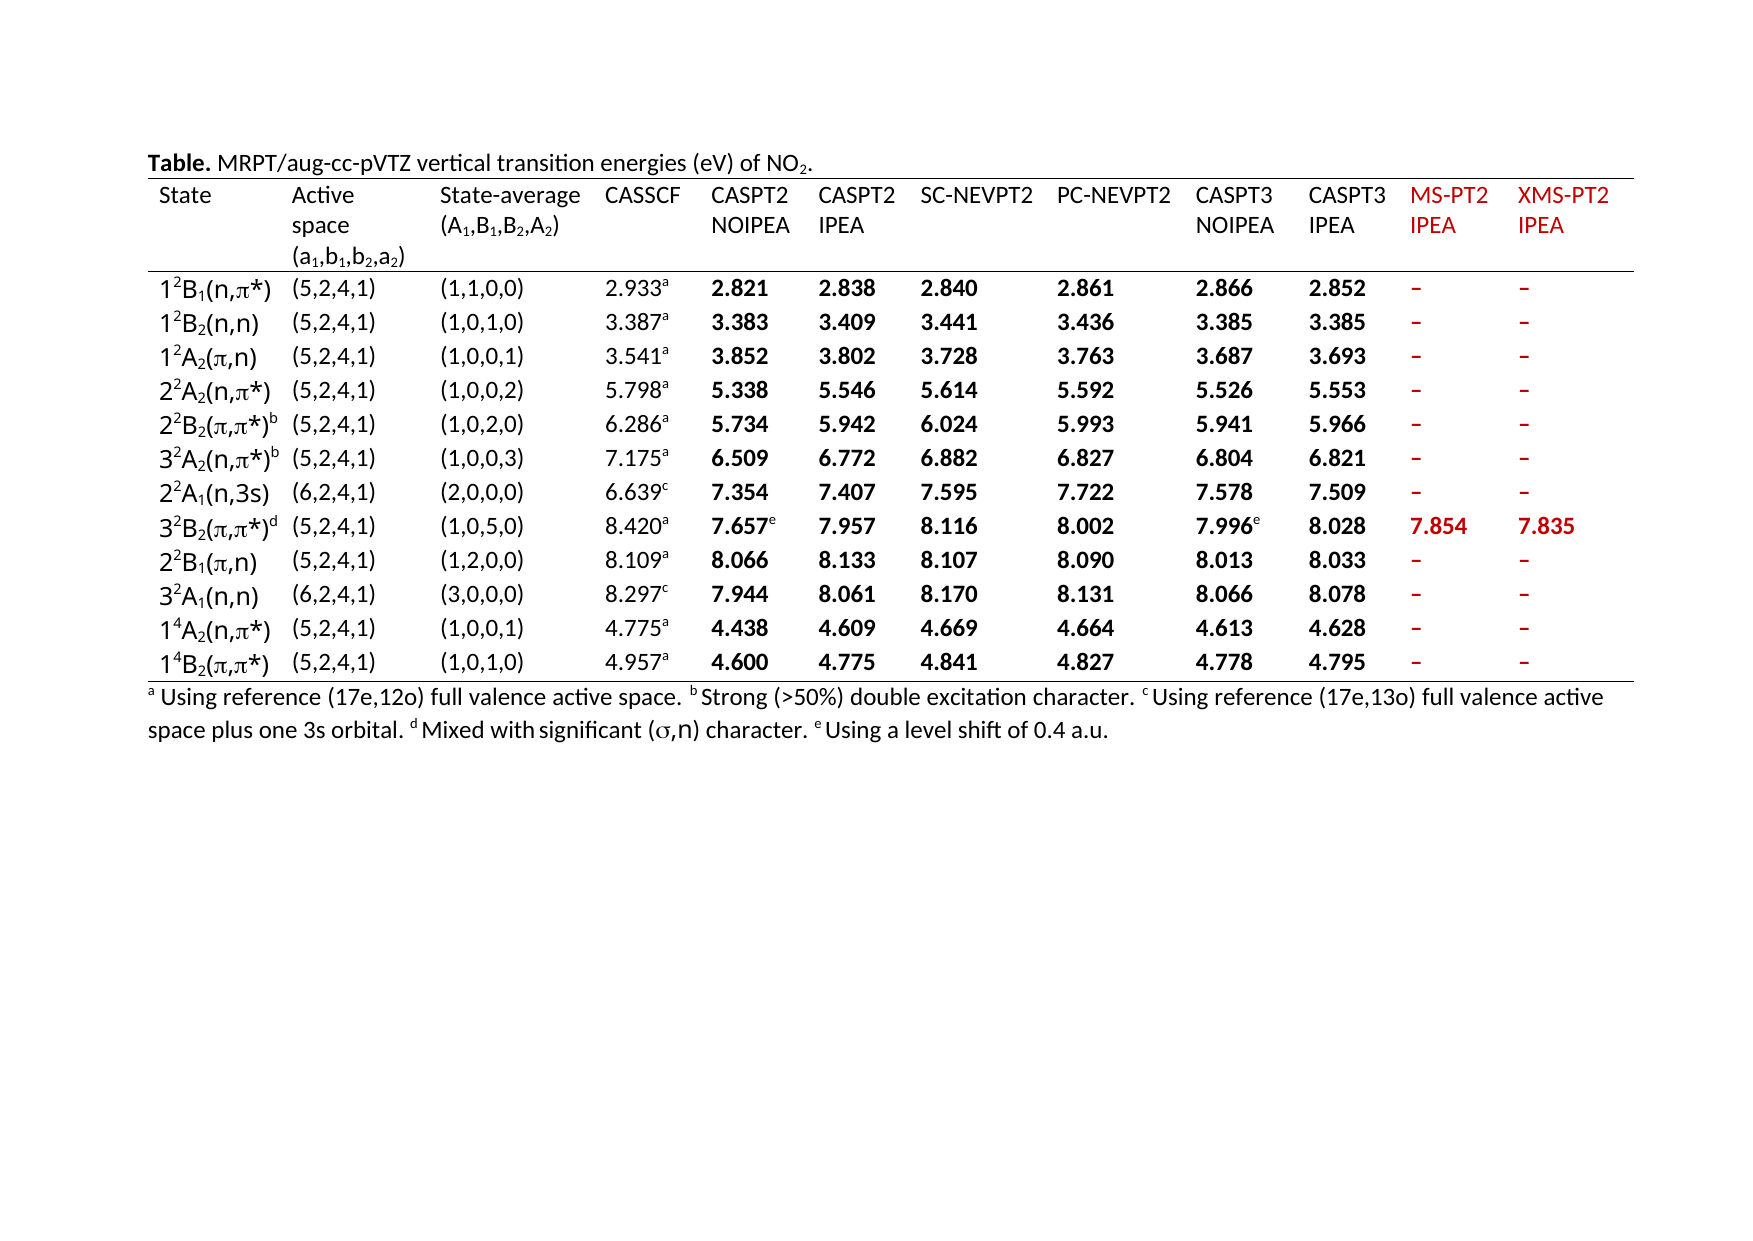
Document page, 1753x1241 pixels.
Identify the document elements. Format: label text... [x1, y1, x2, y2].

table_cell (5,2,4,1) [280, 544, 429, 578]
table_cell (5,2,4,1) [280, 442, 429, 476]
table_cell 22A1(n,3s) [148, 476, 280, 510]
table_cell 8.066 [700, 544, 807, 578]
table_cell 5.546 [807, 374, 909, 408]
table_cell (6,2,4,1) [280, 476, 429, 510]
table_cell – [1399, 578, 1507, 612]
table_cell 2.821 [700, 272, 807, 306]
table_cell (1,0,2,0) [429, 408, 594, 442]
table_cell – [1507, 544, 1634, 578]
table_cell 5.941 [1184, 408, 1297, 442]
table_cell 4.438 [700, 613, 807, 646]
table_cell (5,2,4,1) [280, 374, 429, 408]
table_cell 7.595 [909, 476, 1046, 510]
table_cell 2.933a [594, 272, 700, 306]
table_cell 7.509 [1298, 476, 1399, 510]
table_cell 8.002 [1046, 510, 1184, 544]
table_cell 8.170 [909, 578, 1046, 612]
table_cell 4.778 [1184, 646, 1297, 681]
table_cell – [1399, 272, 1507, 306]
table_cell 6.509 [700, 442, 807, 476]
table_header MS-PT2 IPEA [1399, 179, 1507, 271]
table_cell 5.614 [909, 374, 1046, 408]
table_cell 4.664 [1046, 613, 1184, 646]
table_cell 8.061 [807, 578, 909, 612]
table_cell 22B2(p,p*)b [148, 408, 280, 442]
table_cell 5.526 [1184, 374, 1297, 408]
text a Using reference (17e,12o) full valence active space. b Strong (>50%) double excitation character. c Using reference (17e,13o) full valence active space plus one 3s orbital. d Mixed with significant (s,n) character. e Using a level shift of 0.4 a.u. [148, 682, 1604, 746]
table_cell 12B2(n,n) [148, 306, 280, 340]
table_cell 3.387a [594, 306, 700, 340]
table_cell 3.728 [909, 340, 1046, 374]
table_cell 3.763 [1046, 340, 1184, 374]
table_cell 8.420a [594, 510, 700, 544]
table_cell 4.775 [807, 646, 909, 681]
table_cell 4.609 [807, 613, 909, 646]
table_cell (1,0,5,0) [429, 510, 594, 544]
table_cell – [1507, 340, 1634, 374]
table_cell 6.882 [909, 442, 1046, 476]
table_cell 2.852 [1298, 272, 1399, 306]
table_cell (3,0,0,0) [429, 578, 594, 612]
table_cell 3.436 [1046, 306, 1184, 340]
table_cell 3.802 [807, 340, 909, 374]
table_cell 6.772 [807, 442, 909, 476]
table_cell 6.827 [1046, 442, 1184, 476]
table_cell – [1507, 374, 1634, 408]
table_cell 3.409 [807, 306, 909, 340]
table_cell 12A2(p,n) [148, 340, 280, 374]
table_header XMS-PT2 IPEA [1507, 179, 1634, 271]
table_cell 32A1(n,n) [148, 578, 280, 612]
table_cell (1,0,0,2) [429, 374, 594, 408]
table_cell 22B1(p,n) [148, 544, 280, 578]
table_cell – [1399, 544, 1507, 578]
table_cell – [1399, 613, 1507, 646]
table_header SC-NEVPT2 [909, 179, 1046, 271]
table_cell 6.639c [594, 476, 700, 510]
table_cell 6.821 [1298, 442, 1399, 476]
table_cell 8.090 [1046, 544, 1184, 578]
table_cell 7.175a [594, 442, 700, 476]
table_cell – [1399, 340, 1507, 374]
table_cell 7.957 [807, 510, 909, 544]
table_cell 7.722 [1046, 476, 1184, 510]
table_cell – [1507, 306, 1634, 340]
table_cell 8.133 [807, 544, 909, 578]
table_cell – [1507, 442, 1634, 476]
table_cell 4.841 [909, 646, 1046, 681]
table_cell 7.407 [807, 476, 909, 510]
table_cell (1,0,1,0) [429, 306, 594, 340]
table_cell 4.600 [700, 646, 807, 681]
table_cell 3.441 [909, 306, 1046, 340]
table_cell 2.840 [909, 272, 1046, 306]
table_cell – [1399, 646, 1507, 681]
table_cell 7.835 [1507, 510, 1634, 544]
table_cell 5.993 [1046, 408, 1184, 442]
table_header PC-NEVPT2 [1046, 179, 1184, 271]
table_cell 3.687 [1184, 340, 1297, 374]
table_cell 4.613 [1184, 613, 1297, 646]
table_cell 4.628 [1298, 613, 1399, 646]
table_cell 8.028 [1298, 510, 1399, 544]
table_cell (1,0,0,1) [429, 340, 594, 374]
table_header CASPT2 NOIPEA [700, 179, 807, 271]
table_cell 14B2(p,p*) [148, 646, 280, 681]
table_cell (5,2,4,1) [280, 340, 429, 374]
table_cell 8.033 [1298, 544, 1399, 578]
table_cell – [1507, 272, 1634, 306]
table_cell 2.866 [1184, 272, 1297, 306]
table_cell (5,2,4,1) [280, 306, 429, 340]
table_cell 3.385 [1298, 306, 1399, 340]
table_cell 32B2(p,p*)d [148, 510, 280, 544]
table_cell 6.804 [1184, 442, 1297, 476]
table_cell 4.775a [594, 613, 700, 646]
table_cell 3.541a [594, 340, 700, 374]
table_cell 8.131 [1046, 578, 1184, 612]
table_cell – [1399, 374, 1507, 408]
table_cell – [1399, 408, 1507, 442]
table_cell 5.553 [1298, 374, 1399, 408]
table_cell 7.854 [1399, 510, 1507, 544]
table_cell – [1507, 646, 1634, 681]
table_cell 8.109a [594, 544, 700, 578]
table_cell – [1399, 306, 1507, 340]
table_cell 3.693 [1298, 340, 1399, 374]
table_cell 5.798a [594, 374, 700, 408]
table_cell 4.957a [594, 646, 700, 681]
table_header Active space (a1,b1,b2,a2) [280, 179, 429, 271]
table_header CASSCF [594, 179, 700, 271]
table_cell (5,2,4,1) [280, 646, 429, 681]
table_cell 5.592 [1046, 374, 1184, 408]
table_cell 7.657e [700, 510, 807, 544]
table_cell 2.861 [1046, 272, 1184, 306]
table_cell – [1507, 613, 1634, 646]
table_cell (1,0,0,3) [429, 442, 594, 476]
table_cell – [1399, 442, 1507, 476]
table_cell (1,1,0,0) [429, 272, 594, 306]
table_cell 14A2(n,p*) [148, 613, 280, 646]
table_cell 8.066 [1184, 578, 1297, 612]
table_cell 5.338 [700, 374, 807, 408]
table_header State-average (A1,B1,B2,A2) [429, 179, 594, 271]
table_cell 4.795 [1298, 646, 1399, 681]
table_cell (2,0,0,0) [429, 476, 594, 510]
table_cell 5.734 [700, 408, 807, 442]
table_cell 22A2(n,p*) [148, 374, 280, 408]
table_cell – [1507, 408, 1634, 442]
text Table. MRPT/aug-cc-pVTZ vertical transition energies (eV) of NO2. [148, 148, 1604, 178]
table_cell 3.385 [1184, 306, 1297, 340]
table_cell 12B1(n,p*) [148, 272, 280, 306]
table_cell 6.286a [594, 408, 700, 442]
table_cell 8.078 [1298, 578, 1399, 612]
table_cell 8.297c [594, 578, 700, 612]
table_cell 8.116 [909, 510, 1046, 544]
table_cell – [1507, 476, 1634, 510]
table_cell (5,2,4,1) [280, 510, 429, 544]
table_cell 8.013 [1184, 544, 1297, 578]
table_header CASPT2 IPEA [807, 179, 909, 271]
table_header CASPT3 NOIPEA [1184, 179, 1297, 271]
table_cell 3.852 [700, 340, 807, 374]
table_cell 7.354 [700, 476, 807, 510]
table_cell (5,2,4,1) [280, 613, 429, 646]
table_cell 2.838 [807, 272, 909, 306]
table_cell (6,2,4,1) [280, 578, 429, 612]
table_cell – [1399, 476, 1507, 510]
table_cell 5.942 [807, 408, 909, 442]
table_cell 8.107 [909, 544, 1046, 578]
table_cell (1,0,0,1) [429, 613, 594, 646]
table_cell (5,2,4,1) [280, 272, 429, 306]
table_cell (1,0,1,0) [429, 646, 594, 681]
table_header State [148, 179, 280, 271]
table_header CASPT3 IPEA [1298, 179, 1399, 271]
table_cell 7.996e [1184, 510, 1297, 544]
table_cell – [1507, 578, 1634, 612]
table_cell 4.827 [1046, 646, 1184, 681]
table_cell 6.024 [909, 408, 1046, 442]
table_cell (1,2,0,0) [429, 544, 594, 578]
table_cell 5.966 [1298, 408, 1399, 442]
table_cell 3.383 [700, 306, 807, 340]
table_cell 4.669 [909, 613, 1046, 646]
table_cell (5,2,4,1) [280, 408, 429, 442]
table_cell 7.944 [700, 578, 807, 612]
table_cell 7.578 [1184, 476, 1297, 510]
table_cell 32A2(n,p*)b [148, 442, 280, 476]
